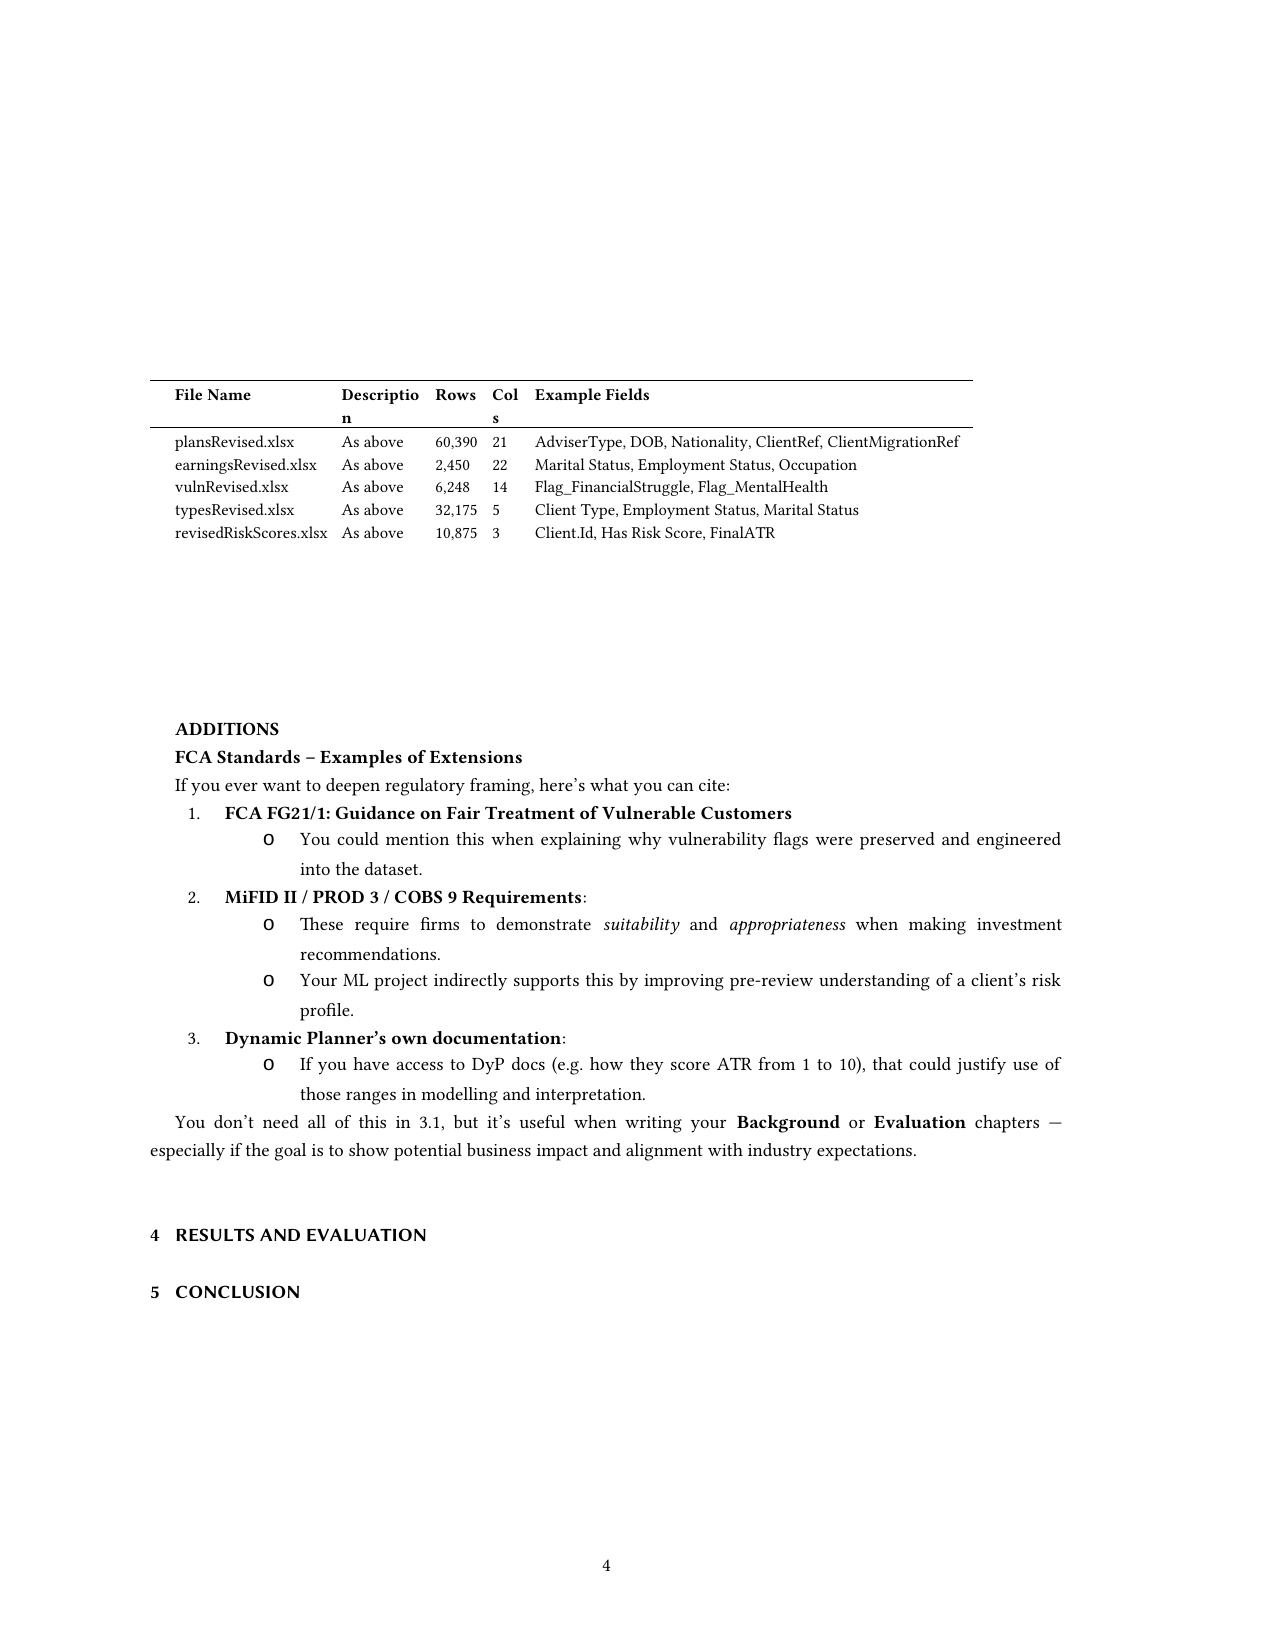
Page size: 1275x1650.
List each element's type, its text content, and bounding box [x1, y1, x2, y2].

text ADDITIONS [150, 711, 1062, 739]
list Your ML project indirectly supports this by improving pre-review understanding of a client’s risk profile. [262, 964, 1062, 1021]
text You don’t need all of this in 3.1, but it’s useful when writing your Background or Evaluation chapters — especially if the goal is to show potential business impact and alignment with industry expectations. [150, 1105, 1062, 1161]
table_cell 6,248 [435, 474, 492, 497]
table_cell 60,390 [435, 428, 492, 451]
list MiFID II / PROD 3 / COBS 9 Requirements: [187, 880, 1062, 908]
list Dynamic Planner’s own documentation: [187, 1021, 1062, 1049]
table_cell 14 [492, 474, 535, 497]
list These require firms to demonstrate suitability and appropriateness when making investment recommendations. [262, 908, 1062, 964]
text Conclusion [150, 1280, 1062, 1303]
table_cell vulnRevised.xlsx [150, 474, 341, 497]
table_cell revisedRiskScores.xlsx [150, 520, 341, 543]
table_header File Name [150, 381, 341, 427]
table_cell As above [341, 451, 435, 474]
list FCA FG21/1: Guidance on Fair Treatment of Vulnerable Customers [187, 796, 1062, 824]
table_cell 21 [492, 428, 535, 451]
text FCA Standards – Examples of Extensions [150, 739, 1062, 768]
list You could mention this when explaining why vulnerability flags were preserved and engineered into the dataset. [262, 824, 1062, 880]
table_cell Client Type, Employment Status, Marital Status [535, 497, 973, 520]
table_cell 5 [492, 497, 535, 520]
table_cell Marital Status, Employment Status, Occupation [535, 451, 973, 474]
table_cell 2,450 [435, 451, 492, 474]
table_cell As above [341, 497, 435, 520]
table_header Rows [435, 381, 492, 427]
table_cell As above [341, 428, 435, 451]
table_cell AdviserType, DOB, Nationality, ClientRef, ClientMigrationRef [535, 428, 973, 451]
table_header Example Fields [535, 381, 973, 427]
table_cell 10,875 [435, 520, 492, 543]
table_cell plansRevised.xlsx [150, 428, 341, 451]
table_cell earningsRevised.xlsx [150, 451, 341, 474]
text If you ever want to deepen regulatory framing, here’s what you can cite: [150, 768, 1062, 796]
table_cell Client.Id, Has Risk Score, FinalATR [535, 520, 973, 543]
table_header Description [341, 381, 435, 427]
list If you have access to DyP docs (e.g. how they score ATR from 1 to 10), that could justify use of those ranges in modelling and interpretation. [262, 1049, 1062, 1105]
table_cell 32,175 [435, 497, 492, 520]
table_cell Flag_FinancialStruggle, Flag_MentalHealth [535, 474, 973, 497]
table_cell 3 [492, 520, 535, 543]
table_cell As above [341, 474, 435, 497]
table_header Cols [492, 381, 535, 427]
table_cell 22 [492, 451, 535, 474]
table_cell As above [341, 520, 435, 543]
table_cell typesRevised.xlsx [150, 497, 341, 520]
text Results and Evaluation [150, 1223, 1062, 1246]
